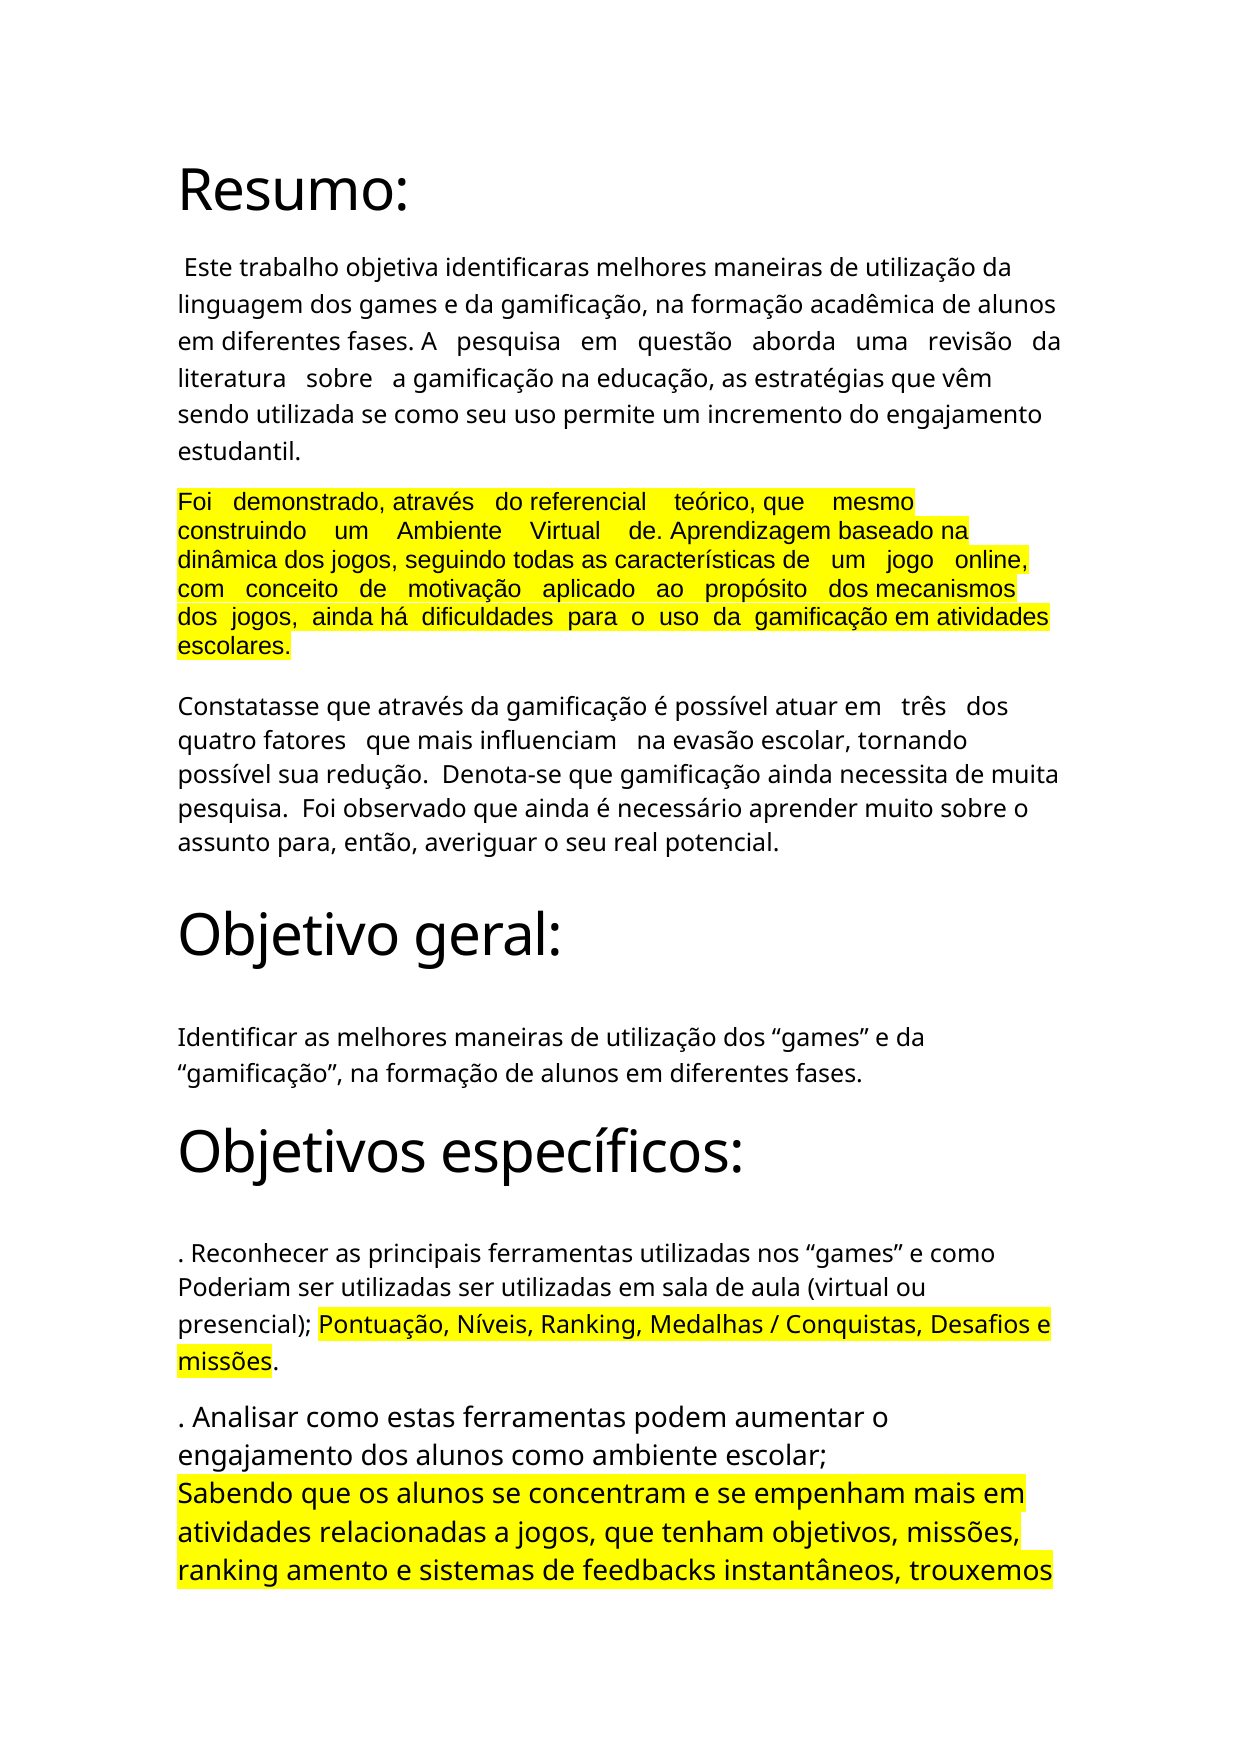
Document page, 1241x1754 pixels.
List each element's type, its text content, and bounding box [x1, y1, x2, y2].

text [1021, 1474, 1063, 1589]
text Identificar as melhores maneiras de utilização dos “games” e da “gamificação”, na formação de alunos em diferentes fases. [177, 1019, 1063, 1090]
text Constatasse que através da gamificação é possível atuar em três dos quatro fatores que mais influenciam na evasão escolar, tornando possível sua redução. Denota-se que gamificação ainda necessita de muita pesquisa. Foi observado que ainda é necessário aprender muito sobre o [177, 689, 1063, 825]
text . Analisar como estas ferramentas podem aumentar o engajamento dos alunos como ambiente escolar; [177, 1397, 1063, 1474]
text Este trabalho objetiva identificaras melhores maneiras de utilização da linguagem dos games e da gamificação, na formação acadêmica de alunos em diferentes fases. A pesquisa em questão aborda uma revisão da literatura sobre a gamificação na educação, as estratégias que vêm sendo utilizada se como seu uso permite um incremento do engajamento estudantil. [177, 250, 1063, 468]
text . Reconhecer as principais ferramentas utilizadas nos “games” e como [177, 1236, 1063, 1270]
title Objetivos específicos: [177, 1109, 1063, 1189]
text assunto para, então, averiguar o seu real potencial. [177, 825, 1063, 859]
text Resumo: [177, 148, 1063, 227]
title Objetivo geral: [177, 893, 1063, 972]
text Poderiam ser utilizadas ser utilizadas em sala de aula (virtual ou presencial); Pontuação, Níveis, Ranking, Medalhas / Conquistas, Desafios e missões. [177, 1270, 1063, 1378]
text Foi demonstrado, através do referencial teórico, que mesmo construindo um Ambiente Virtual de. Aprendizagem baseado na dinâmica dos jogos, seguindo todas as características de um jogo online, com conceito de motivação aplicado ao propósito dos mecanismos dos jogos, ainda há dificuldades para o uso da gamificação em atividades escolares. [177, 487, 1063, 660]
